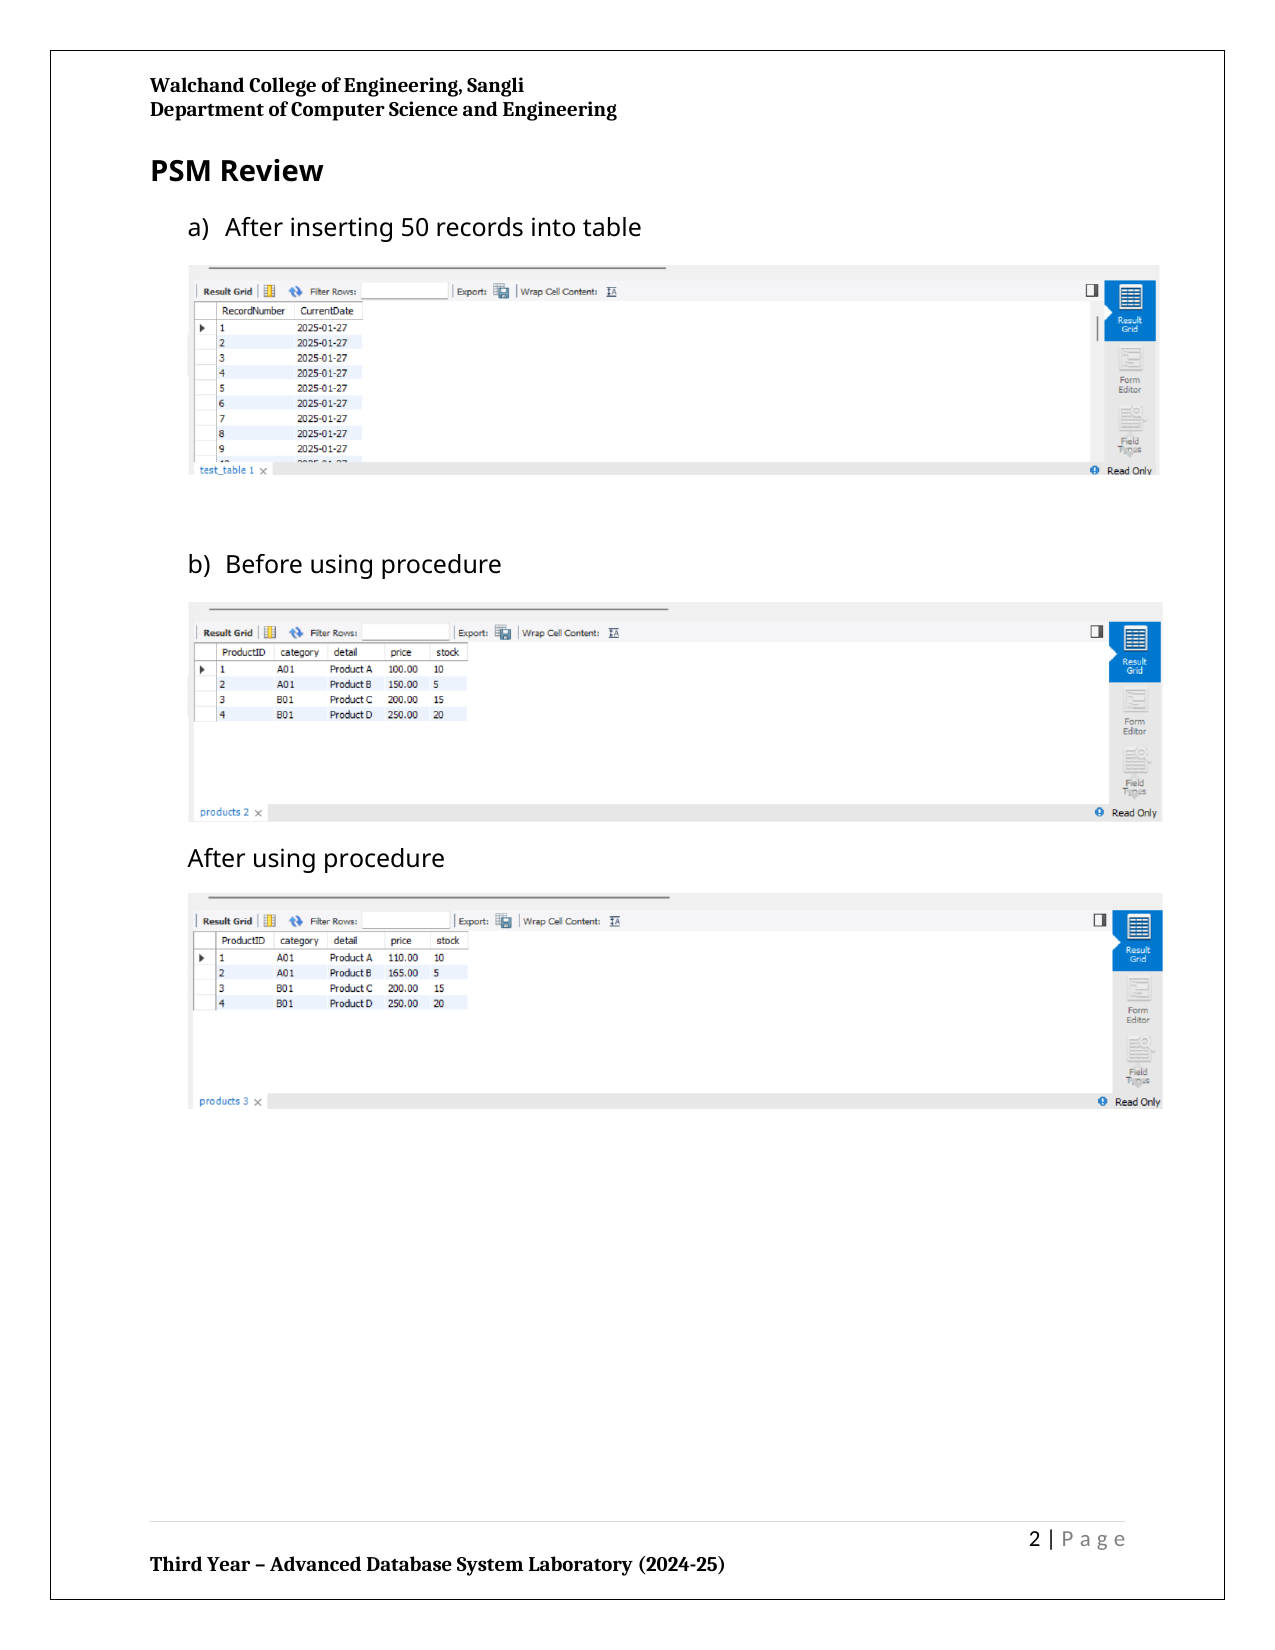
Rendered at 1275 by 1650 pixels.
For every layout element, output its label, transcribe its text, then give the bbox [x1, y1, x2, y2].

picture [187, 265, 1163, 475]
text PSM Review [150, 150, 1125, 190]
picture [187, 602, 1163, 822]
picture [187, 893, 1163, 1109]
list After inserting 50 records into table [187, 209, 1125, 243]
text After using procedure [187, 840, 1125, 874]
list Before using procedure [187, 546, 1125, 581]
